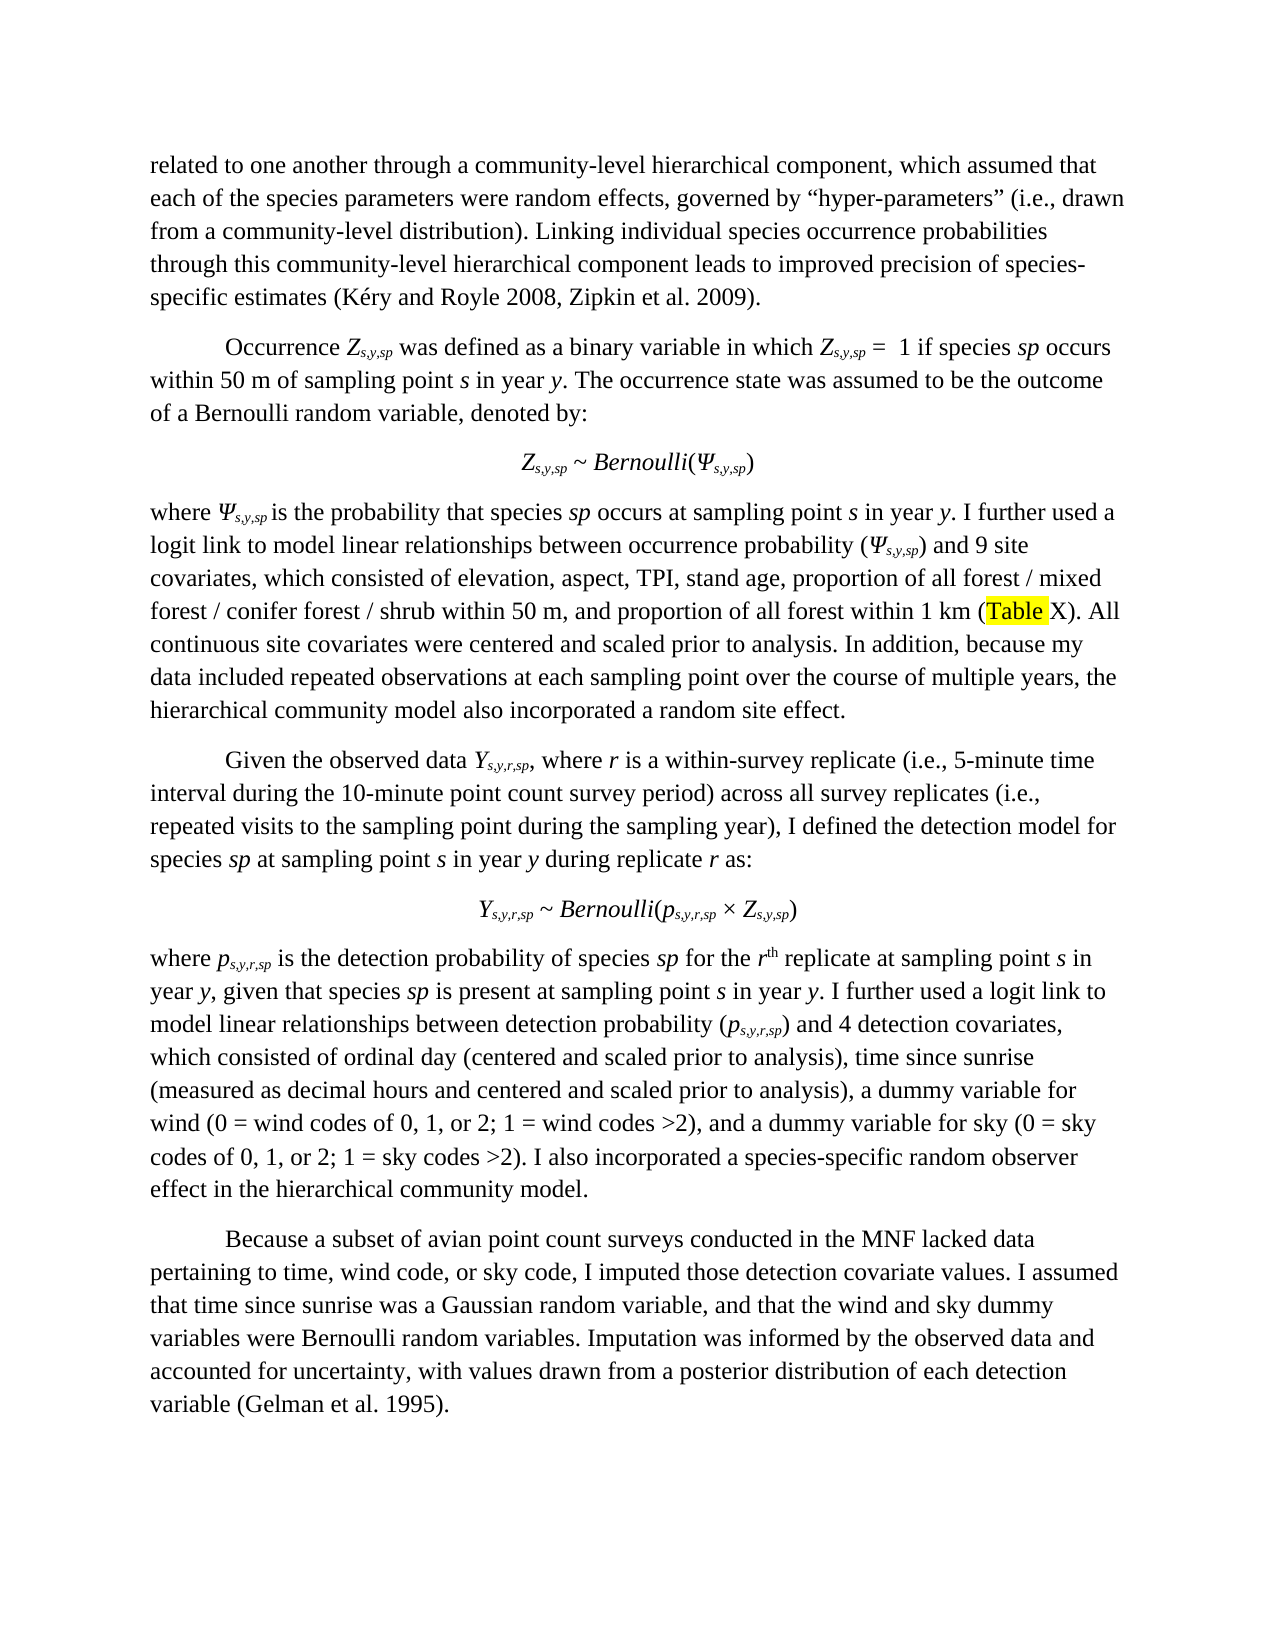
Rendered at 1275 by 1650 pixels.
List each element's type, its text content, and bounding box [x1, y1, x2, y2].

text Given the observed data Ys,y,r,sp, where r is a within-survey replicate (i.e., 5-minute time interval during the 10-minute point count survey period) across all survey replicates (i.e., repeated visits to the sampling point during the sampling year), I defined the detection model for species sp at sampling point s in year y during replicate r as: [150, 745, 1125, 873]
text Zs,y,sp ~ Bernoulli(Ψs,y,sp) [150, 447, 1125, 476]
text Ys,y,r,sp ~ Bernoulli(ps,y,r,sp × Zs,y,sp) [150, 894, 1125, 922]
text Because a subset of avian point count surveys conducted in the MNF lacked data pertaining to time, wind code, or sky code, I imputed those detection covariate values. I assumed that time since sunrise was a Gaussian random variable, and that the wind and sky dummy variables were Bernoulli random variables. Imputation was informed by the observed data and accounted for uncertainty, with values drawn from a posterior distribution of each detection variable (Gelman et al. 1995). [150, 1224, 1125, 1418]
text where ps,y,r,sp is the detection probability of species sp for the rth replicate at sampling point s in year y, given that species sp is present at sampling point s in year y. I further used a logit link to model linear relationships between detection probability (ps,y,r,sp) and 4 detection covariates, which consisted of ordinal day (centered and scaled prior to analysis), time since sunrise (measured as decimal hours and centered and scaled prior to analysis), a dummy variable for wind (0 = wind codes of 0, 1, or 2; 1 = wind codes >2), and a dummy variable for sky (0 = sky codes of 0, 1, or 2; 1 = sky codes >2). I also incorporated a species-specific random observer effect in the hierarchical community model. [150, 943, 1125, 1203]
text where Ψs,y,sp is the probability that species sp occurs at sampling point s in year y. I further used a logit link to model linear relationships between occurrence probability (Ψs,y,sp) and 9 site covariates, which consisted of elevation, aspect, TPI, stand age, proportion of all forest / mixed forest / conifer forest / shrub within 50 m, and proportion of all forest within 1 km (Table X). All continuous site covariates were centered and scaled prior to analysis. In addition, because my data included repeated observations at each sampling point over the course of multiple years, the hierarchical community model also incorporated a random site effect. [150, 497, 1125, 724]
